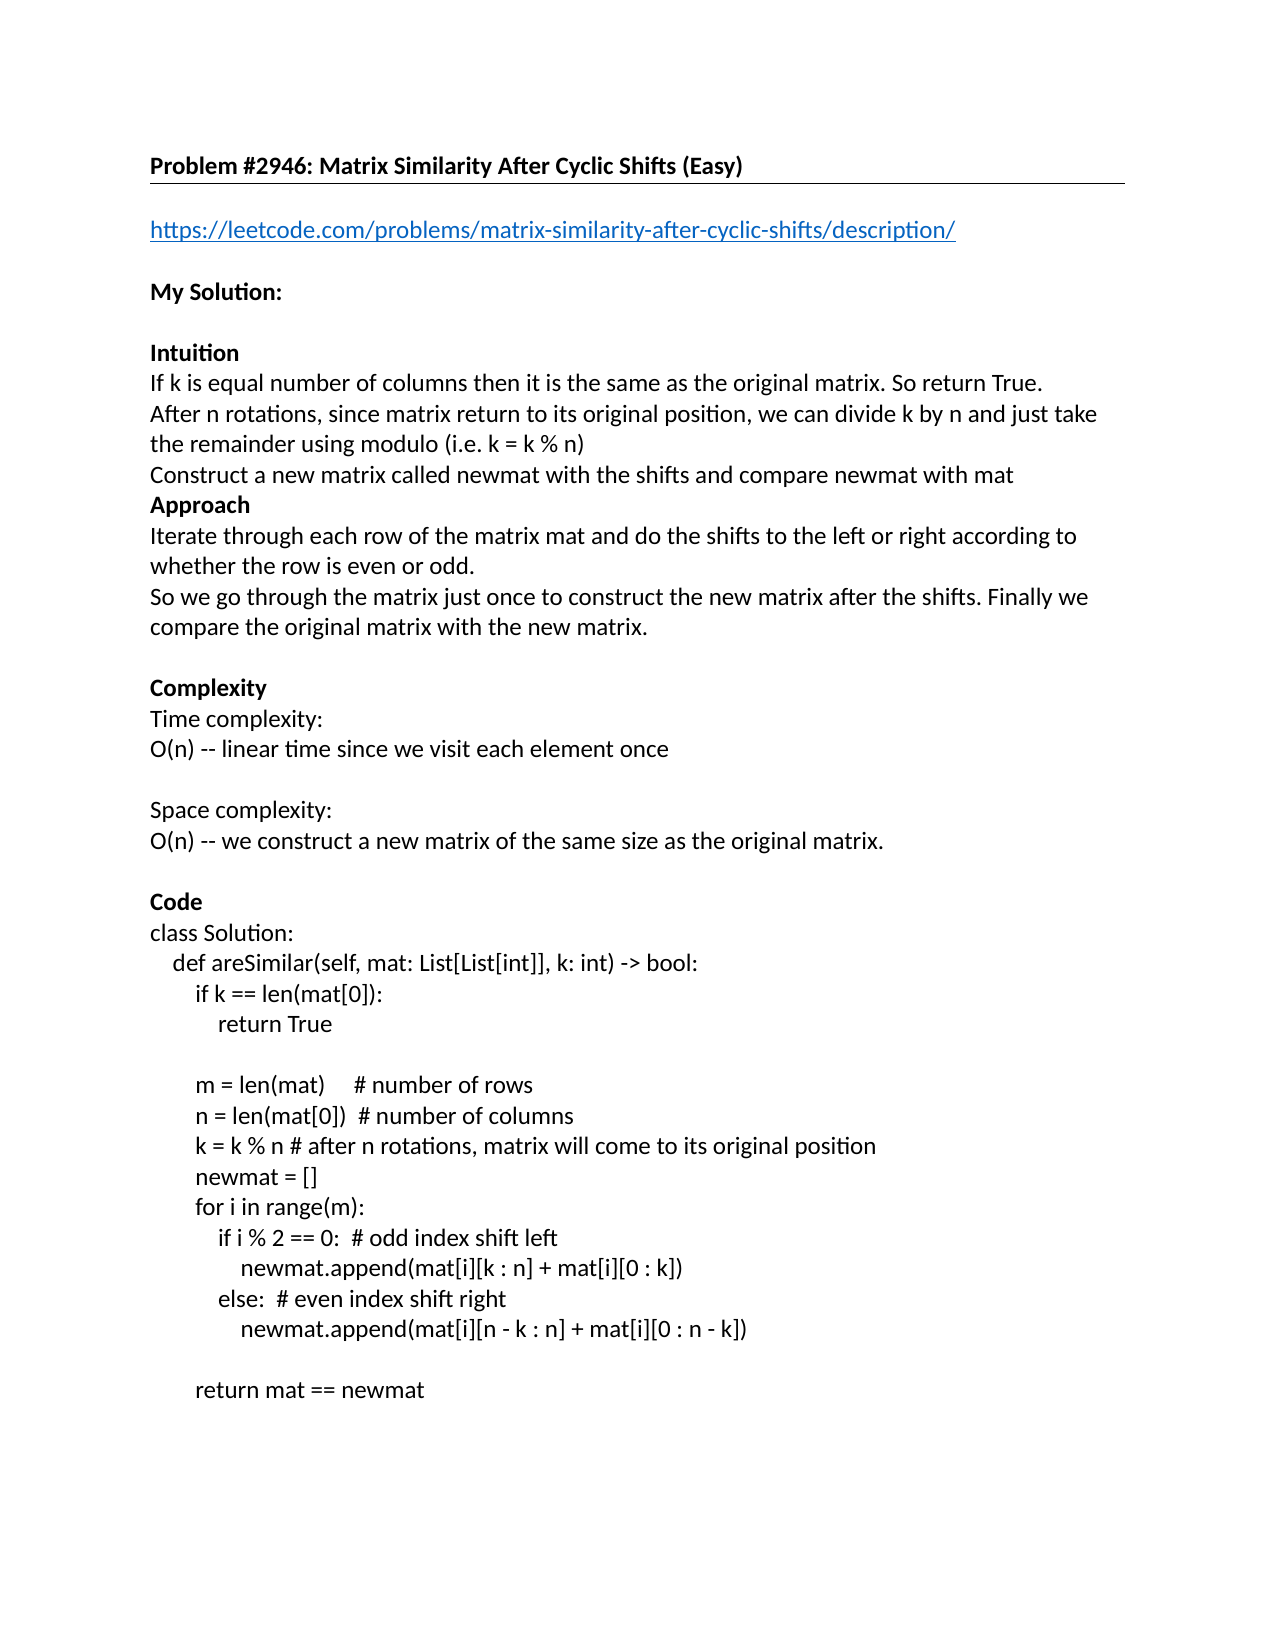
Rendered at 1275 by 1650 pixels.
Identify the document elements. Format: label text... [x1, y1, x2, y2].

text O(n) -- we construct a new matrix of the same size as the original matrix. [150, 825, 1125, 856]
text n = len(mat[0]) # number of columns [150, 1100, 1125, 1130]
text def areSimilar(self, mat: List[List[int]], k: int) -> bool: [150, 947, 1125, 978]
text After n rotations, since matrix return to its original position, we can divide k by n and just take the remainder using modulo (i.e. k = k % n) [150, 398, 1125, 459]
text Space complexity: [150, 794, 1125, 825]
text for i in range(m): [150, 1191, 1125, 1222]
text Construct a new matrix called newmat with the shifts and compare newmat with mat [150, 459, 1125, 489]
text return True [150, 1008, 1125, 1039]
text Intuition [150, 337, 1125, 367]
text m = len(mat) # number of rows [150, 1069, 1125, 1100]
text Complexity [150, 672, 1125, 703]
text Approach [150, 489, 1125, 520]
text My Solution: [150, 276, 1125, 306]
text return mat == newmat [150, 1374, 1125, 1405]
text newmat.append(mat[i][n - k : n] + mat[i][0 : n - k]) [150, 1313, 1125, 1344]
text Code [150, 886, 1125, 917]
text newmat.append(mat[i][k : n] + mat[i][0 : k]) [150, 1252, 1125, 1283]
text Iterate through each row of the matrix mat and do the shifts to the left or right according to whether the row is even or odd. [150, 520, 1125, 581]
text k = k % n # after n rotations, matrix will come to its original position [150, 1130, 1125, 1161]
text if i % 2 == 0: # odd index shift left [150, 1222, 1125, 1252]
text class Solution: [150, 917, 1125, 947]
text O(n) -- linear time since we visit each element once [150, 733, 1125, 764]
text So we go through the matrix just once to construct the new matrix after the shifts. Finally we compare the original matrix with the new matrix. [150, 581, 1125, 642]
text newmat = [] [150, 1161, 1125, 1191]
text https://leetcode.com/problems/matrix-similarity-after-cyclic-shifts/description/ [150, 215, 1125, 245]
text else: # even index shift right [150, 1283, 1125, 1313]
text if k == len(mat[0]): [150, 978, 1125, 1008]
text If k is equal number of columns then it is the same as the original matrix. So return True. [150, 367, 1125, 398]
text Problem #2946: Matrix Similarity After Cyclic Shifts (Easy) [150, 150, 1125, 183]
text Time complexity: [150, 703, 1125, 733]
